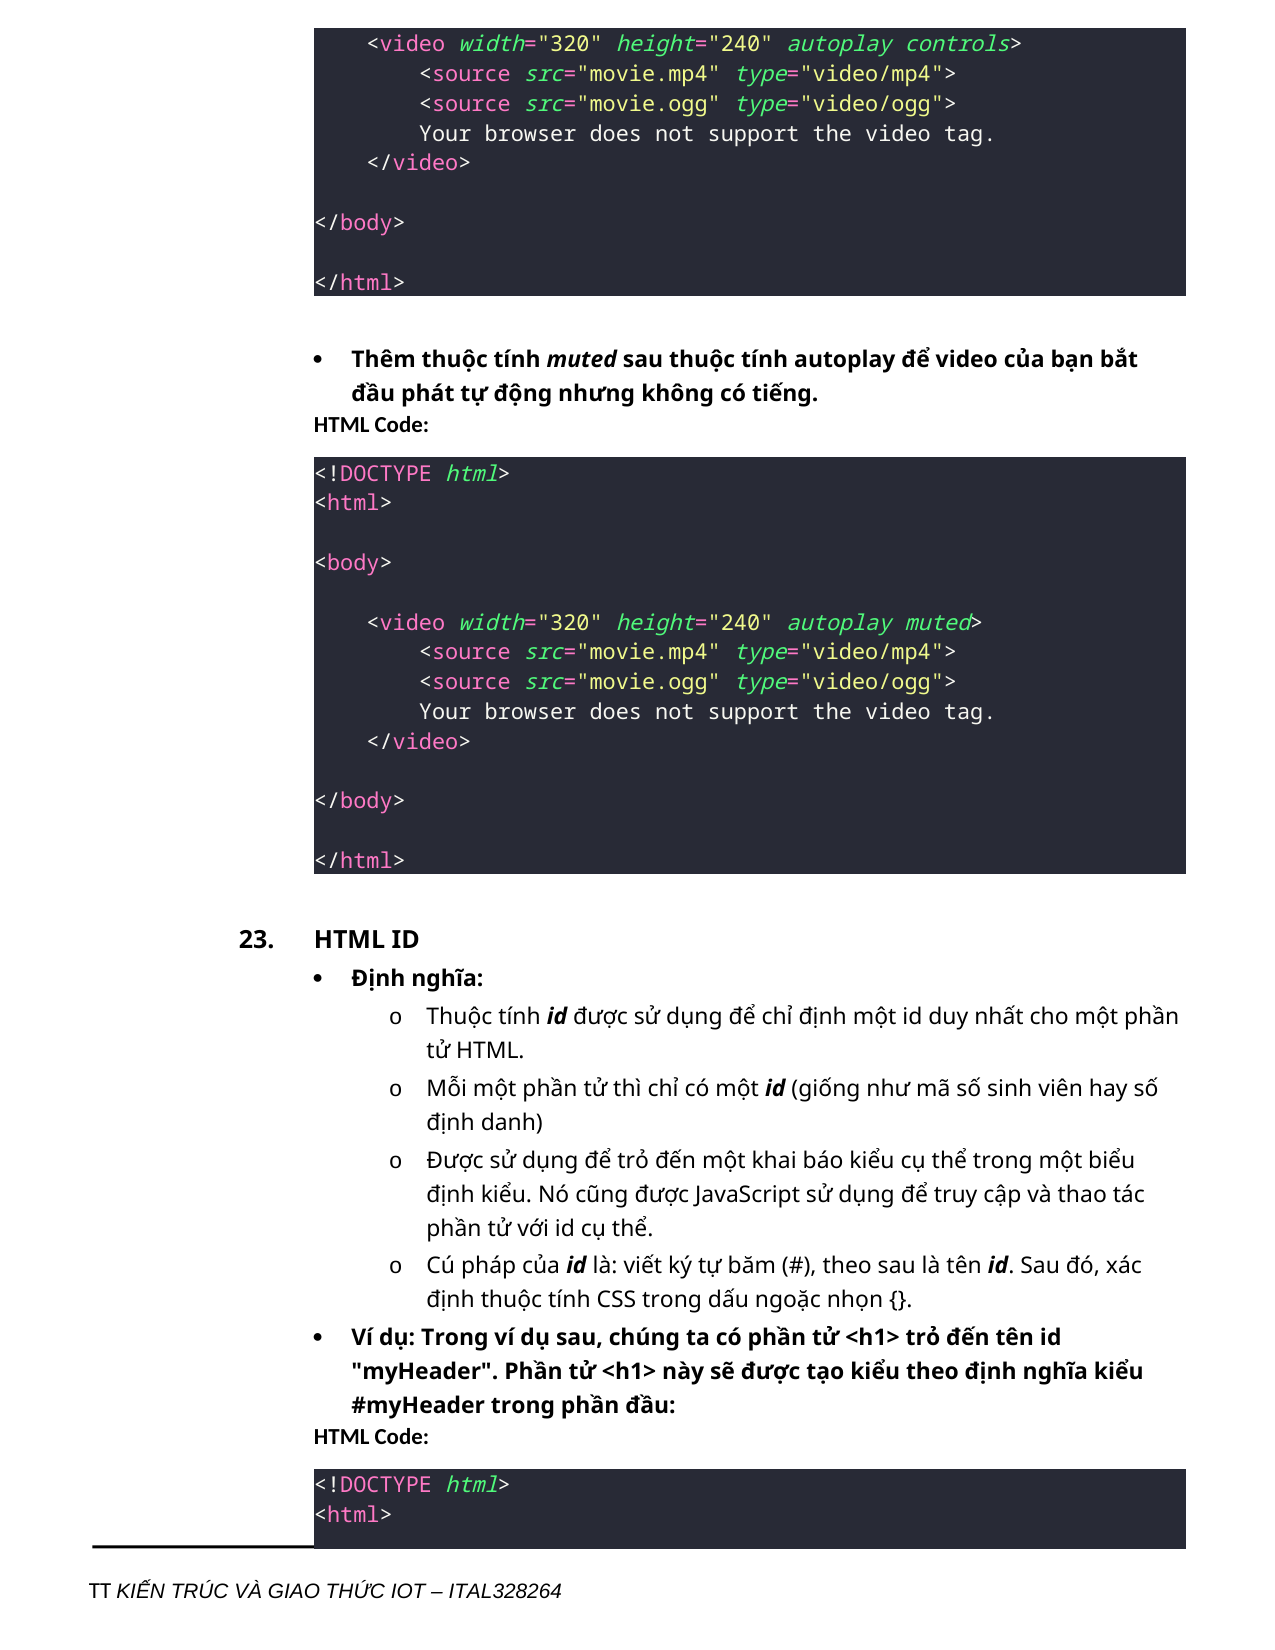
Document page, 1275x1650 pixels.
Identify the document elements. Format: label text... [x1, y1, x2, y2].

text Your browser does not support the video tag. [314, 117, 1186, 147]
subtitle Ví dụ: Trong ví dụ sau, chúng ta có phần tử <h1> trỏ đến tên id "myHeader". Phần tử <h1> này sẽ được tạo kiểu theo định nghĩa kiểu #myHeader trong phần đầu: [314, 1321, 1186, 1420]
text </video> [314, 147, 1186, 177]
subtitle Định nghĩa: [314, 962, 1186, 994]
text <body> [314, 547, 1186, 577]
text <video width="320" height="240" autoplay controls> [314, 28, 1186, 58]
text <html> [314, 1499, 1186, 1529]
subtitle Thêm thuộc tính muted sau thuộc tính autoplay để video của bạn bắt đầu phát tự động nhưng không có tiếng. [314, 343, 1186, 408]
subtitle Cú pháp của id là: viết ký tự băm (#), theo sau là tên id. Sau đó, xác định thuộc tính CSS trong dấu ngoặc nhọn {}. [389, 1249, 1186, 1314]
text Your browser does not support the video tag. [314, 696, 1186, 726]
text </html> [314, 845, 1186, 874]
text <source src="movie.ogg" type="video/ogg"> [314, 88, 1186, 117]
text HTML Code: [314, 1422, 1186, 1450]
text <!DOCTYPE html> [314, 1469, 1186, 1499]
text <!DOCTYPE html> [314, 457, 1186, 487]
subtitle HTML ID [239, 921, 1186, 956]
text <source src="movie.ogg" type="video/ogg"> [314, 666, 1186, 696]
text HTML Code: [314, 411, 1186, 439]
subtitle Mỗi một phần tử thì chỉ có một id (giống như mã số sinh viên hay số định danh) [389, 1072, 1186, 1137]
text </video> [314, 726, 1186, 755]
text </body> [314, 785, 1186, 815]
text <html> [314, 487, 1186, 517]
text <source src="movie.mp4" type="video/mp4"> [314, 58, 1186, 88]
text <video width="320" height="240" autoplay muted> [314, 606, 1186, 636]
text </html> [314, 266, 1186, 296]
text </body> [314, 207, 1186, 237]
subtitle Thuộc tính id được sử dụng để chỉ định một id duy nhất cho một phần tử HTML. [389, 1000, 1186, 1065]
text <source src="movie.mp4" type="video/mp4"> [314, 636, 1186, 666]
subtitle Được sử dụng để trỏ đến một khai báo kiểu cụ thể trong một biểu định kiểu. Nó cũng được JavaScript sử dụng để truy cập và thao tác phần tử với id cụ thể. [389, 1144, 1186, 1243]
